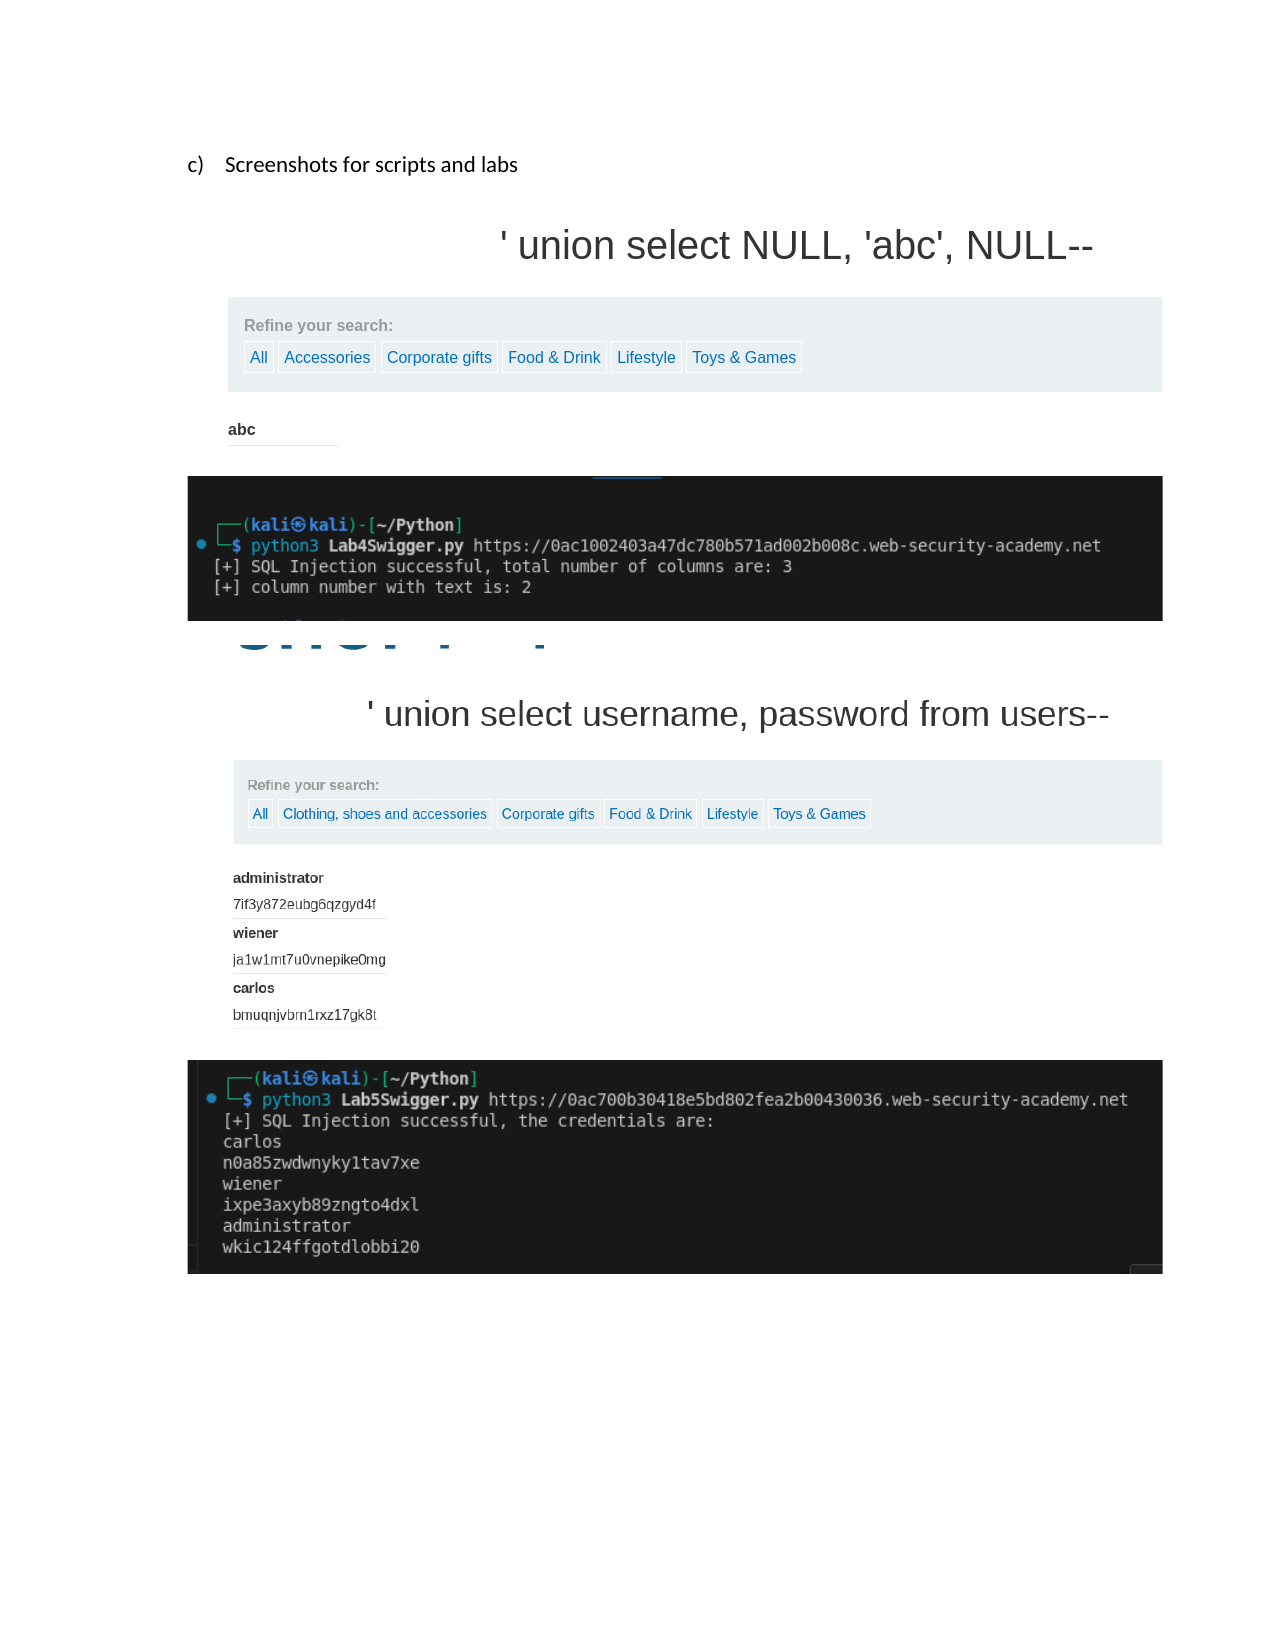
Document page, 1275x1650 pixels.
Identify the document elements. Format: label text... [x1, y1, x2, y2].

picture [187, 203, 1163, 451]
picture [187, 1060, 1163, 1274]
picture [187, 476, 1163, 621]
picture [187, 645, 1163, 1036]
list Screenshots for scripts and labs [187, 150, 1125, 178]
